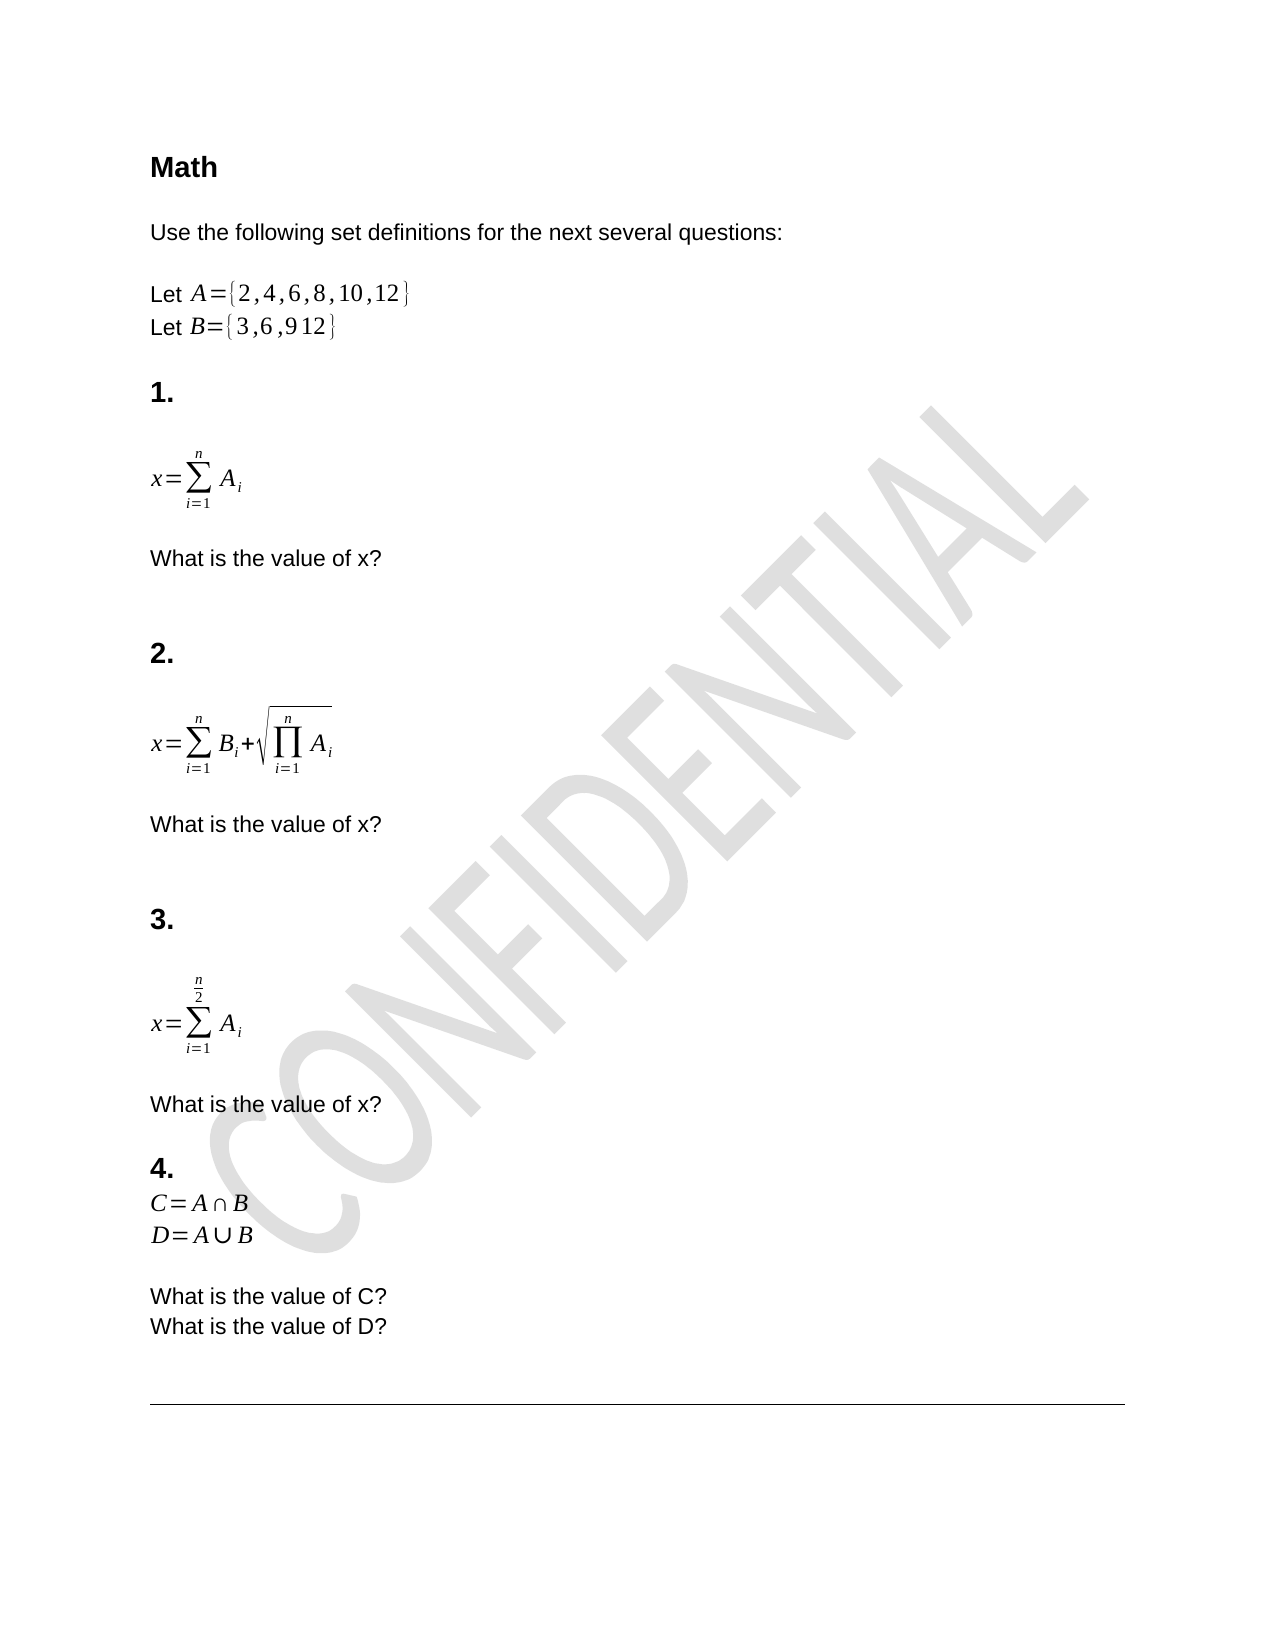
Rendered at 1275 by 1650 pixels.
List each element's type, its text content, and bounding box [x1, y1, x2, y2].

text What is the value of x? [150, 811, 1125, 838]
text What is the value of C? [150, 1283, 1125, 1309]
text Let [150, 312, 1125, 341]
text 3. [150, 902, 1125, 936]
text 1. [150, 375, 1125, 409]
text Math [150, 150, 1125, 183]
text What is the value of x? [150, 1091, 1125, 1117]
text Use the following set definitions for the next several questions: [150, 219, 1125, 245]
text What is the value of x? [150, 545, 1125, 572]
text What is the value of D? [150, 1313, 1125, 1339]
text 2. [150, 636, 1125, 669]
text 4. [150, 1151, 1125, 1185]
text Let [150, 279, 1125, 308]
